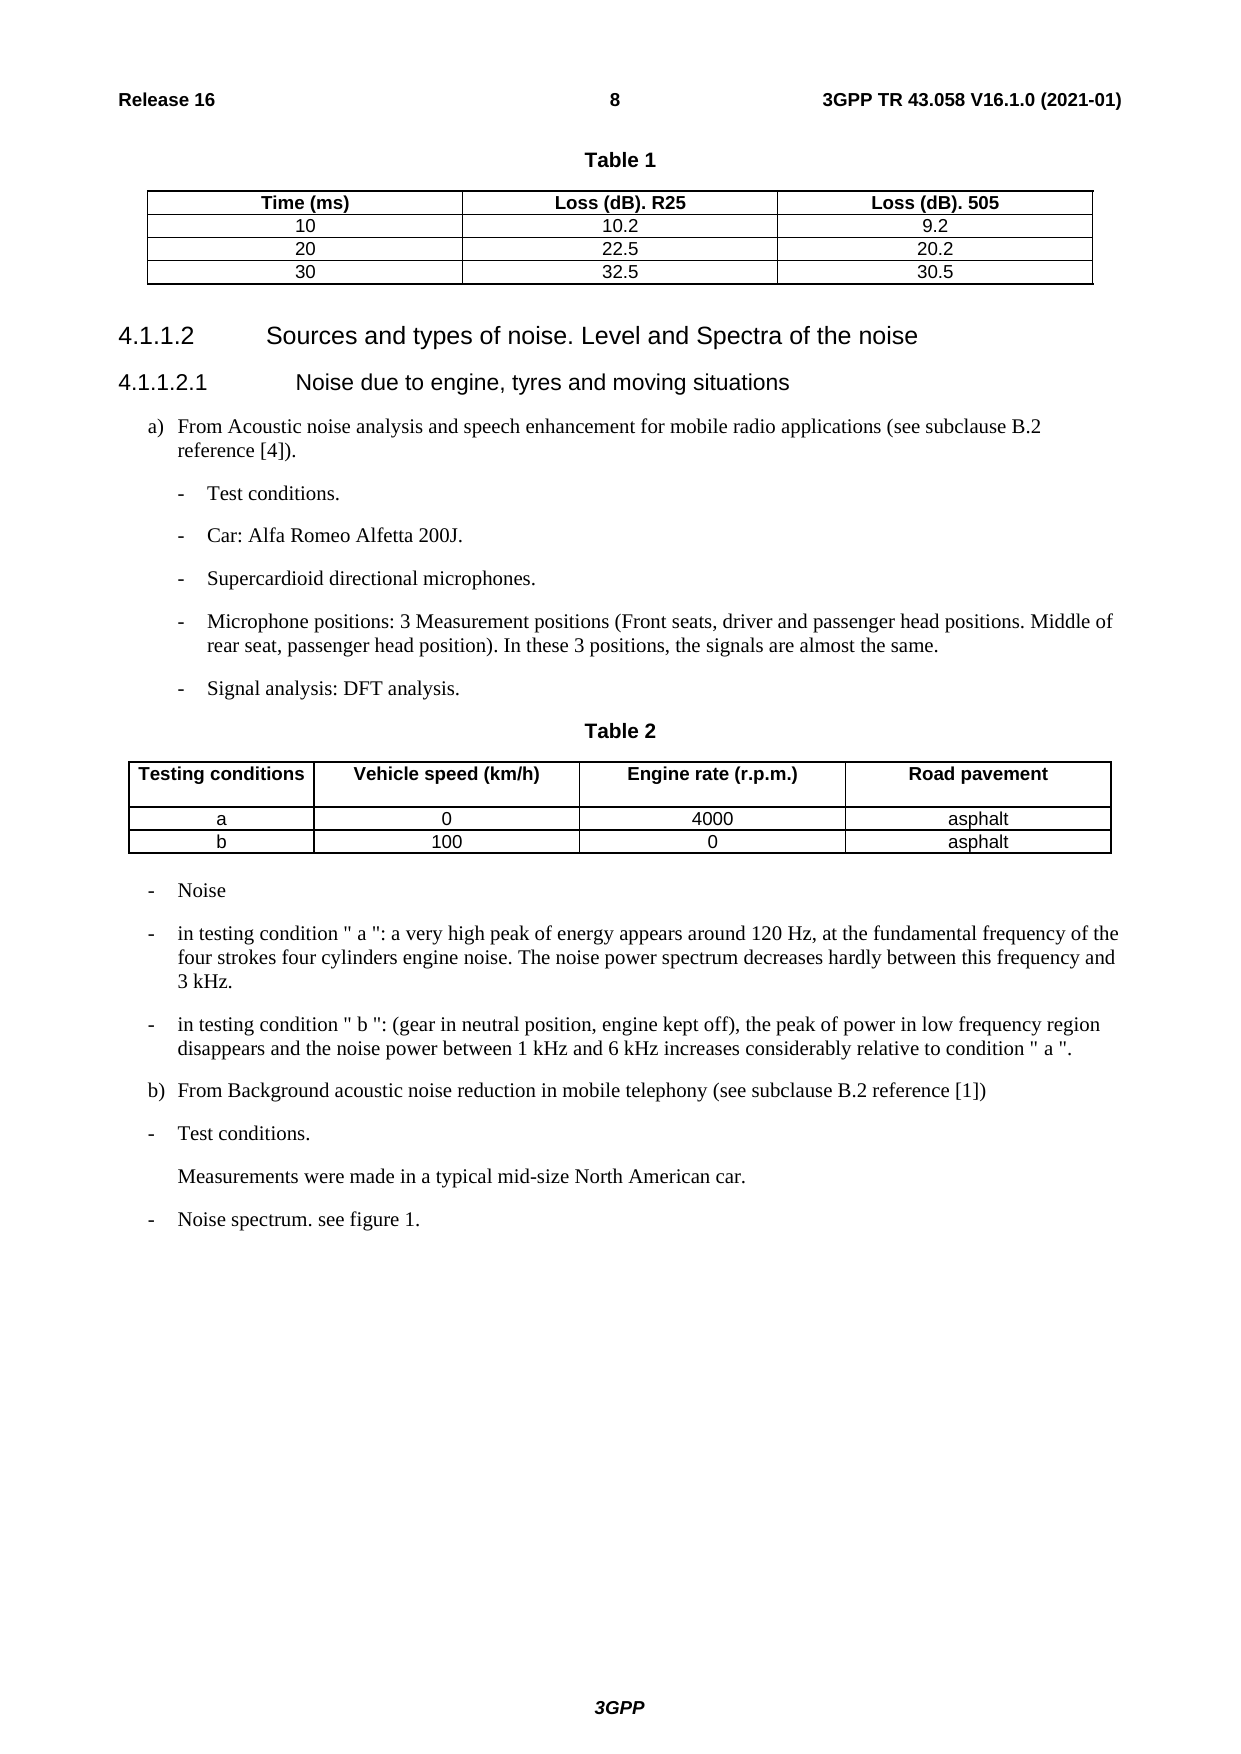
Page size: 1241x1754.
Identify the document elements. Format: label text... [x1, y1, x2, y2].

table_cell a [130, 808, 313, 829]
text - in testing condition " b ": (gear in neutral position, engine kept off), the peak of power in low frequency region disappears and the noise power between 1 kHz and 6 kHz increases considerably relative to condition " a ". [148, 1012, 1122, 1060]
table_header Vehicle speed (km/h) [315, 763, 579, 806]
table_cell 0 [315, 808, 579, 829]
text - Supercardioid directional microphones. [177, 566, 1122, 590]
table_cell 10.2 [463, 215, 777, 237]
table_cell 4000 [580, 808, 845, 829]
text b) From Background acoustic noise reduction in mobile telephony (see subclause B.2 reference [1]) [148, 1078, 1122, 1102]
text a) From Acoustic noise analysis and speech enhancement for mobile radio applications (see subclause B.2 reference [4]). [148, 413, 1122, 462]
table_header Road pavement [846, 763, 1110, 806]
text - in testing condition " a ": a very high peak of energy appears around 120 Hz, at the fundamental frequency of the four strokes four cylinders engine noise. The noise power spectrum decreases hardly between this frequency and 3 kHz. [148, 921, 1122, 993]
table_header Time (ms) [148, 192, 462, 213]
table_cell 9.2 [778, 215, 1092, 237]
table_cell 20 [148, 238, 462, 260]
text Table 2 [118, 718, 1122, 742]
table_cell asphalt [846, 808, 1110, 829]
text Measurements were made in a typical mid-size North American car. [148, 1164, 1122, 1188]
text - Noise [148, 878, 1122, 902]
table_cell 22.5 [463, 238, 777, 260]
text - Test conditions. [177, 480, 1122, 504]
subtitle 4.1.1.2 Sources and types of noise. Level and Spectra of the noise [118, 321, 1122, 350]
text - Test conditions. [148, 1121, 1122, 1145]
subtitle 4.1.1.2.1 Noise due to engine, tyres and moving situations [118, 368, 1122, 395]
table_cell 20.2 [778, 238, 1092, 260]
table_header Testing conditions [130, 763, 313, 806]
text - Signal analysis: DFT analysis. [177, 676, 1122, 700]
table_header Loss (dB). R25 [463, 192, 777, 213]
text - Microphone positions: 3 Measurement positions (Front seats, driver and passenger head positions. Middle of rear seat, passenger head position). In these 3 positions, the signals are almost the same. [177, 609, 1122, 657]
text - Noise spectrum. see figure 1. [148, 1207, 1122, 1231]
table_cell 100 [315, 831, 579, 852]
table_header Loss (dB). 505 [778, 192, 1092, 213]
table_cell 30 [148, 261, 462, 283]
table_header Engine rate (r.p.m.) [580, 763, 845, 806]
table_cell b [130, 831, 313, 852]
table_cell 32.5 [463, 261, 777, 283]
table_cell 30.5 [778, 261, 1092, 283]
text - Car: Alfa Romeo Alfetta 200J. [177, 523, 1122, 547]
table_cell asphalt [846, 831, 1110, 852]
text Table 1 [118, 148, 1122, 172]
table_cell 10 [148, 215, 462, 237]
table_cell 0 [580, 831, 845, 852]
